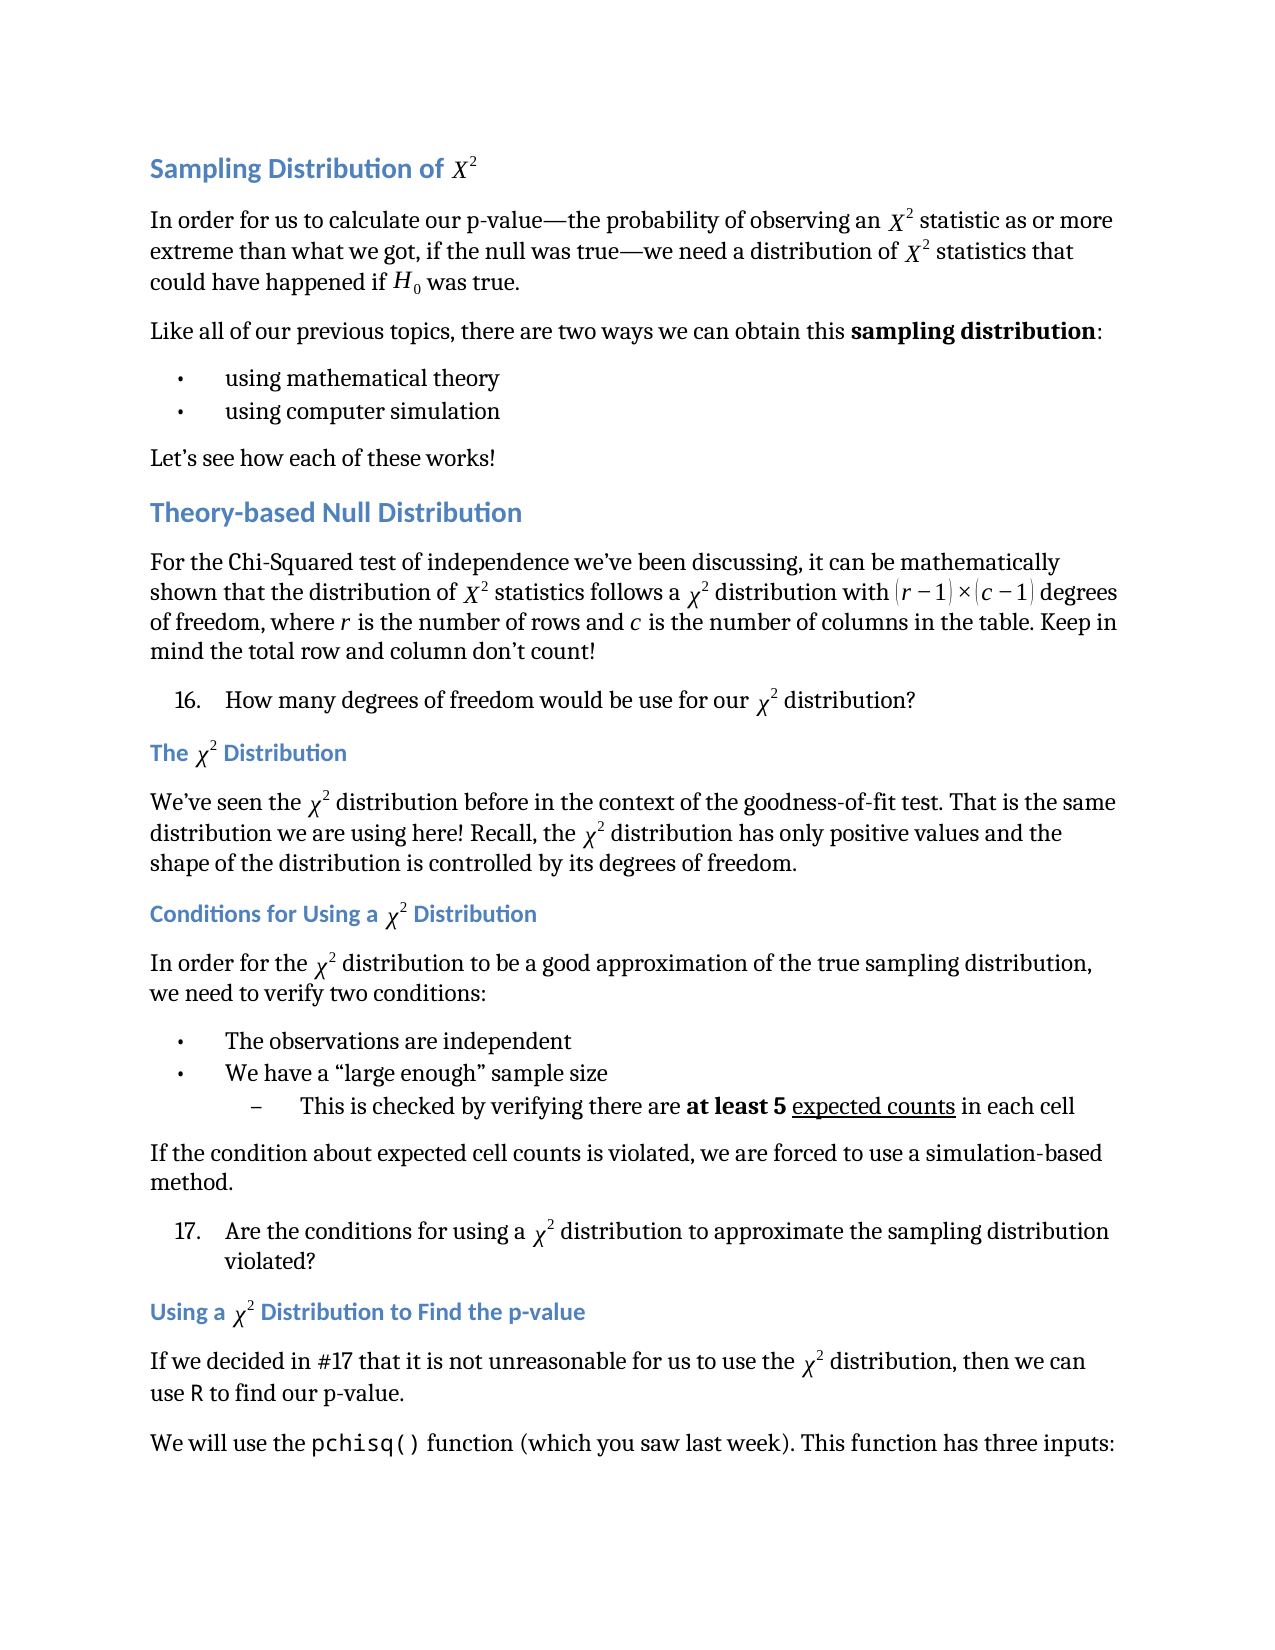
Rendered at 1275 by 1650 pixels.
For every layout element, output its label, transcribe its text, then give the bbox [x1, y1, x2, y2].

text Like all of our previous topics, there are two ways we can obtain this sampling distribution: [150, 317, 1125, 346]
list This is checked by verifying there are at least 5 expected counts in each cell [250, 1092, 1125, 1120]
text For the Chi-Squared test of independence we’ve been discussing, it can be mathematically shown that the distribution of statistics follows a distribution with degrees of freedom, where is the number of rows and is the number of columns in the table. Keep in mind the total row and column don’t count! [150, 548, 1125, 666]
list The observations are independent [175, 1027, 1125, 1055]
text In order for us to calculate our p-value—the probability of observing an statistic as or more extreme than what we got, if the null was true—we need a distribution of statistics that could have happened if was true. [150, 204, 1125, 298]
subtitle Conditions for Using a Distribution [150, 898, 1125, 929]
list using mathematical theory [175, 364, 1125, 393]
text We will use the pchisq() function (which you saw last week). This function has three inputs: [150, 1427, 1125, 1458]
text If the condition about expected cell counts is violated, we are forced to use a simulation-based method. [150, 1139, 1125, 1197]
list using computer simulation [175, 397, 1125, 426]
list How many degrees of freedom would be use for our distribution? [175, 684, 1125, 716]
subtitle Theory-based Null Distribution [150, 494, 1125, 529]
list Are the conditions for using a distribution to approximate the sampling distribution violated? [175, 1215, 1125, 1275]
text If we decided in #17 that it is not unreasonable for us to use the distribution, then we can use R to find our p-value. [150, 1346, 1125, 1408]
text Let’s see how each of these works! [150, 444, 1125, 473]
list We have a “large enough” sample size [175, 1059, 1125, 1088]
text We’ve seen the distribution before in the context of the goodness-of-fit test. That is the same distribution we are using here! Recall, the distribution has only positive values and the shape of the distribution is controlled by its degrees of freedom. [150, 786, 1125, 877]
subtitle The Distribution [150, 736, 1125, 767]
subtitle Sampling Distribution of [150, 150, 1125, 186]
text In order for the distribution to be a good approximation of the true sampling distribution, we need to verify two conditions: [150, 948, 1125, 1008]
subtitle Using a Distribution to Find the p-value [150, 1296, 1125, 1327]
